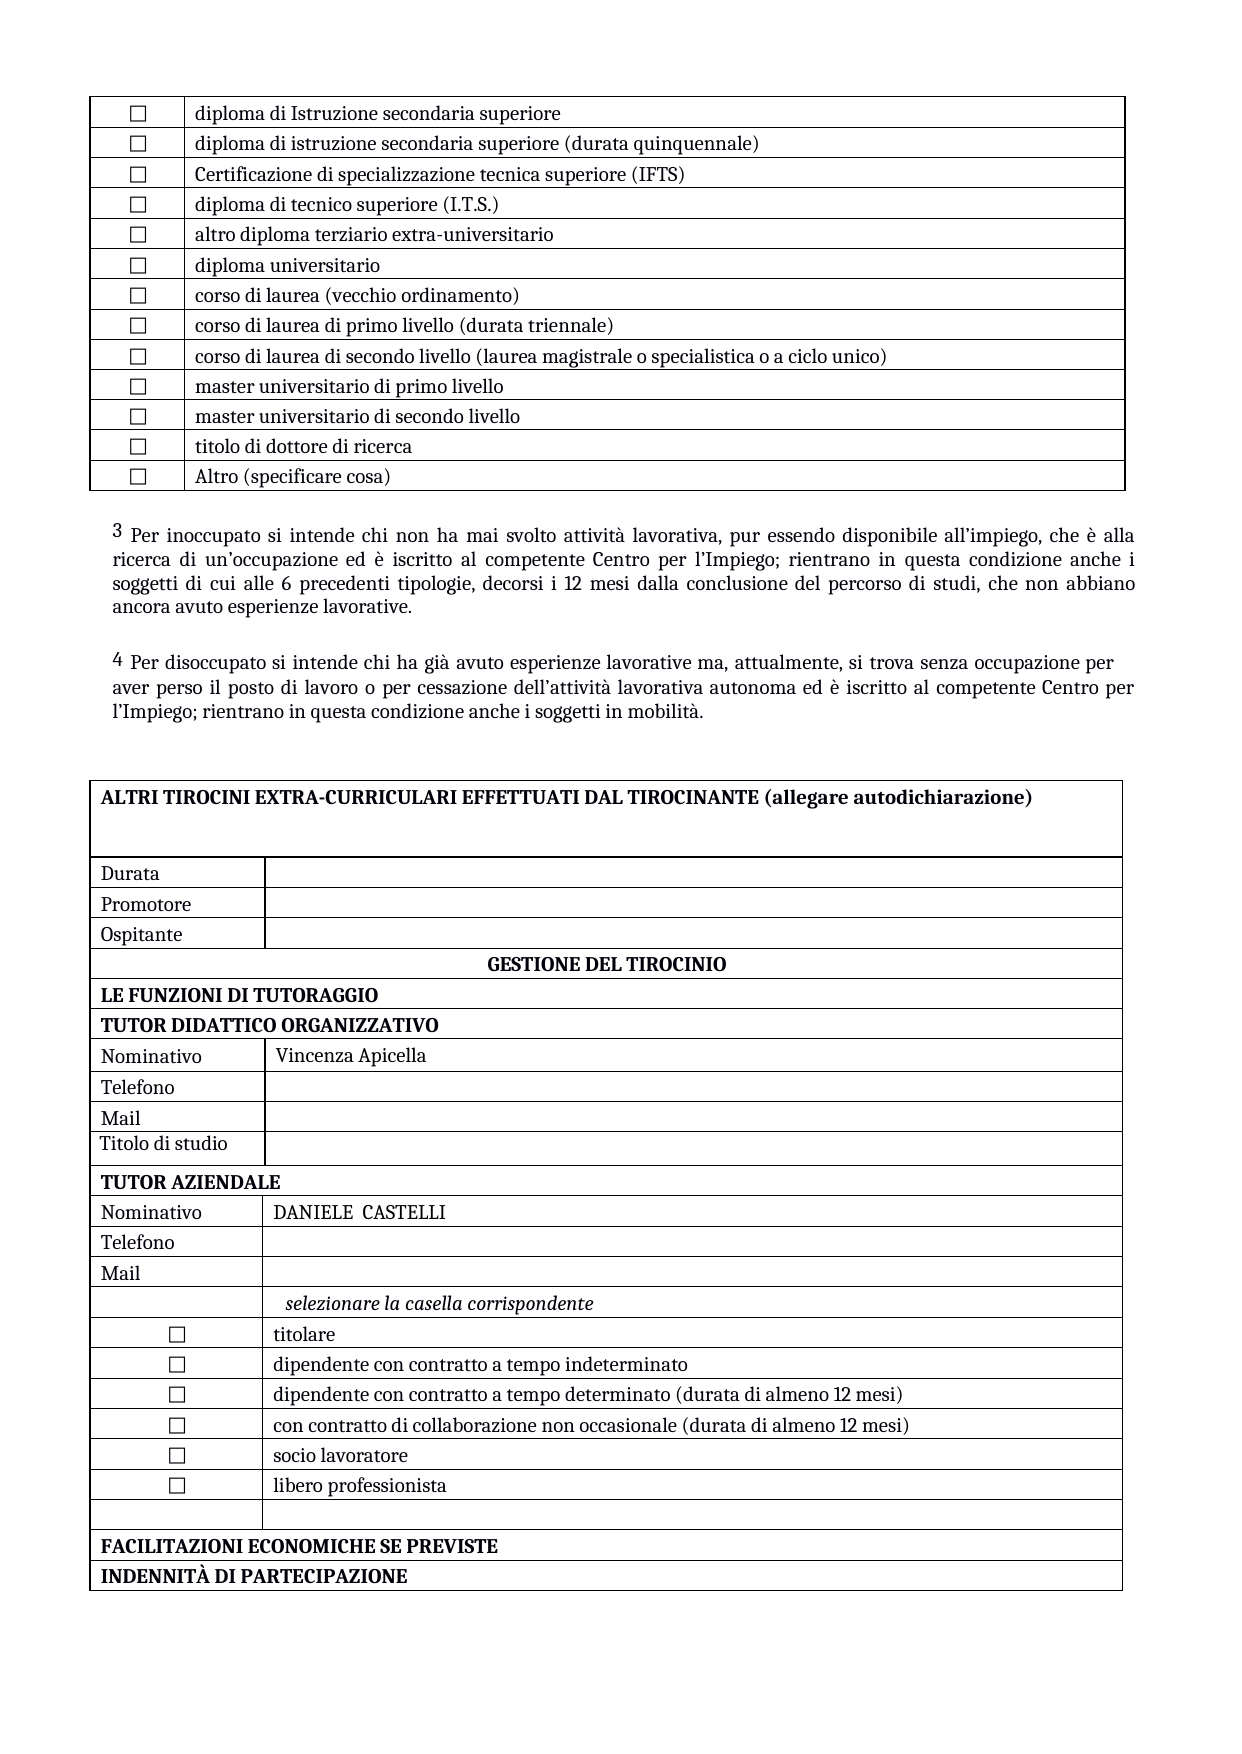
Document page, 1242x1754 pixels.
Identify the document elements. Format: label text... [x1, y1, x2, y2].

table_cell [263, 1500, 1122, 1529]
table_cell Vincenza Apicella [266, 1039, 1122, 1071]
table_cell [266, 888, 1122, 917]
table_cell FACILITAZIONI ECONOMICHE SE PREVISTE [91, 1530, 1122, 1559]
table_cell Titolo di studio [91, 1132, 264, 1165]
table_cell [263, 1257, 1122, 1286]
table_cell [266, 1072, 1122, 1101]
table_cell Ospitante [91, 918, 264, 947]
table_cell [266, 858, 1122, 887]
table_cell □ [91, 249, 184, 278]
table_cell corso di laurea di secondo livello (laurea magistrale o specialistica o a ciclo unico) [185, 340, 1124, 369]
table_cell Nominativo [91, 1196, 262, 1226]
table_cell Telefono [91, 1072, 264, 1101]
table_cell □ [91, 188, 184, 217]
table_cell □ [91, 158, 184, 187]
table_cell □ [91, 400, 184, 429]
table_cell TUTOR AZIENDALE [91, 1166, 1122, 1195]
table_cell corso di laurea (vecchio ordinamento) [185, 279, 1124, 308]
table_cell TUTOR DIDATTICO ORGANIZZATIVO [91, 1009, 1122, 1038]
table_cell □ [91, 430, 184, 459]
table_cell diploma universitario [185, 249, 1124, 278]
table_cell □ [91, 1318, 262, 1347]
table_cell master universitario di primo livello [185, 370, 1124, 399]
table_cell GESTIONE DEL TIROCINIO [91, 949, 1122, 978]
table_cell LE FUNZIONI DI TUTORAGGIO [91, 979, 1122, 1008]
table_cell libero professionista [263, 1470, 1122, 1499]
table_cell diploma di istruzione secondaria superiore (durata quinquennale) [185, 128, 1124, 157]
table_cell selezionare la casella corrispondente [263, 1287, 1122, 1317]
table_cell □ [91, 1409, 262, 1438]
table_cell altro diploma terziario extra-universitario [185, 219, 1124, 248]
table_cell □ [91, 310, 184, 339]
table_cell [91, 1287, 262, 1317]
table_cell □ [91, 370, 184, 399]
table_cell titolo di dottore di ricerca [185, 430, 1124, 459]
table_cell [263, 1227, 1122, 1256]
table_cell [266, 1132, 1122, 1165]
table_cell Mail [91, 1102, 264, 1131]
table_cell □ [91, 340, 184, 369]
table_cell □ [91, 219, 184, 248]
table_cell [266, 1102, 1122, 1131]
table_cell [91, 1500, 262, 1529]
table_cell dipendente con contratto a tempo indeterminato [263, 1348, 1122, 1377]
table_cell dipendente con contratto a tempo determinato (durata di almeno 12 mesi) [263, 1379, 1122, 1408]
table_cell titolare [263, 1318, 1122, 1347]
table_cell Mail [91, 1257, 262, 1286]
table_cell Altro (specificare cosa) [185, 461, 1124, 490]
text 3 Per inoccupato si intende chi non ha mai svolto attività lavorativa, pur essendo disponibile all’impiego, che è alla ricerca di un’occupazione ed è iscritto al competente Centro per l’Impiego; rientrano in questa condizione anche i soggetti di cui alle 6 precedenti tipologie, decorsi i 12 mesi dalla conclusione del percorso di studi, che non abbiano ancora avuto esperienze lavorative. [112, 518, 1135, 619]
table_cell □ [91, 1470, 262, 1499]
table_cell □ [91, 279, 184, 308]
table_cell □ [91, 1348, 262, 1377]
table_cell □ [91, 461, 184, 490]
table_cell □ [91, 97, 184, 127]
table_cell [266, 918, 1122, 947]
table_cell INDENNITÀ DI PARTECIPAZIONE [91, 1561, 1122, 1590]
table_cell □ [91, 128, 184, 157]
table_cell con contratto di collaborazione non occasionale (durata di almeno 12 mesi) [263, 1409, 1122, 1438]
table_cell Telefono [91, 1227, 262, 1256]
table_cell Durata [91, 858, 264, 887]
table_cell □ [91, 1439, 262, 1468]
table_cell diploma di Istruzione secondaria superiore [185, 97, 1124, 127]
table_cell DANIELE CASTELLI [263, 1196, 1122, 1226]
table_header ALTRI TIROCINI EXTRA-CURRICULARI EFFETTUATI DAL TIROCINANTE (allegare autodichiarazione) [91, 781, 1122, 856]
table_cell socio lavoratore [263, 1439, 1122, 1468]
table_cell corso di laurea di primo livello (durata triennale) [185, 310, 1124, 339]
table_cell master universitario di secondo livello [185, 400, 1124, 429]
table_cell Nominativo [91, 1039, 264, 1071]
table_cell Certificazione di specializzazione tecnica superiore (IFTS) [185, 158, 1124, 187]
table_cell □ [91, 1379, 262, 1408]
text aver perso il posto di lavoro o per cessazione dell’attività lavorativa autonoma ed è iscritto al competente Centro per l’Impiego; rientrano in questa condizione anche i soggetti in mobilità. [112, 676, 1134, 724]
text 4 Per disoccupato si intende chi ha già avuto esperienze lavorative ma, attualmente, si trova senza occupazione per [112, 651, 1134, 676]
table_cell Promotore [91, 888, 264, 917]
table_cell diploma di tecnico superiore (I.T.S.) [185, 188, 1124, 217]
